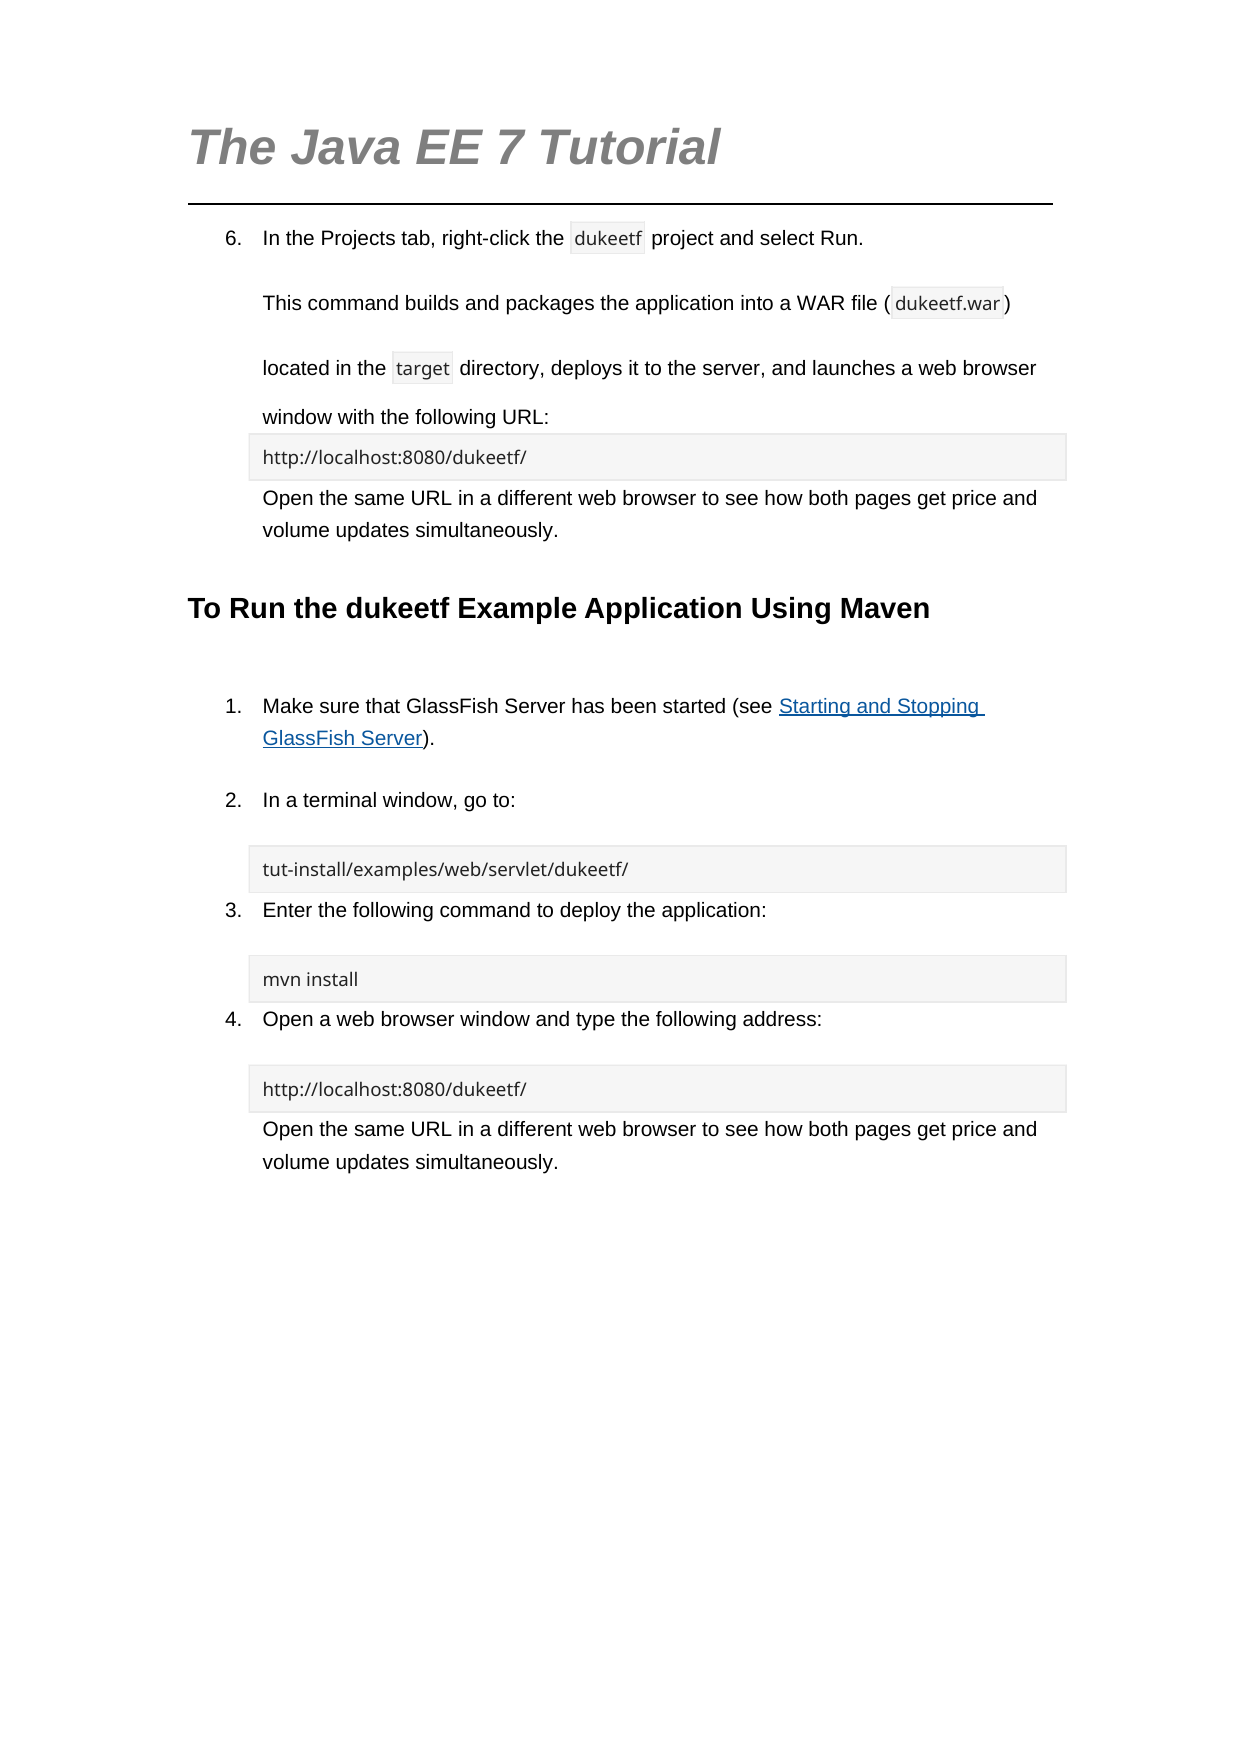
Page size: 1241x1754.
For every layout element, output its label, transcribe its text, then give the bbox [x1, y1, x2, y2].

list In the Projects tab, right-click the dukeetf project and select Run. [225, 205, 1053, 270]
text This command builds and packages the application into a WAR file (dukeetf.war) located in the target directory, deploys it to the server, and launches a web browser window with the following URL: [262, 270, 1053, 433]
list Make sure that GlassFish Server has been started (see Starting and Stopping GlassFish Server). [225, 689, 1053, 754]
text mvn install [250, 956, 1065, 1001]
list Enter the following command to deploy the application: [225, 893, 1053, 926]
text Open the same URL in a different web browser to see how both pages get price and volume updates simultaneously. [262, 1113, 1053, 1178]
text http://localhost:8080/dukeetf/ [250, 435, 1065, 479]
text tut-install/examples/web/servlet/dukeetf/ [250, 847, 1065, 892]
list Open a web browser window and type the following address: [225, 1003, 1053, 1035]
text Open the same URL in a different web browser to see how both pages get price and volume updates simultaneously. [262, 481, 1053, 546]
text http://localhost:8080/dukeetf/ [250, 1066, 1065, 1111]
list In a terminal window, go to: [225, 783, 1053, 816]
subtitle To Run the dukeetf Example Application Using Maven [187, 575, 1053, 640]
